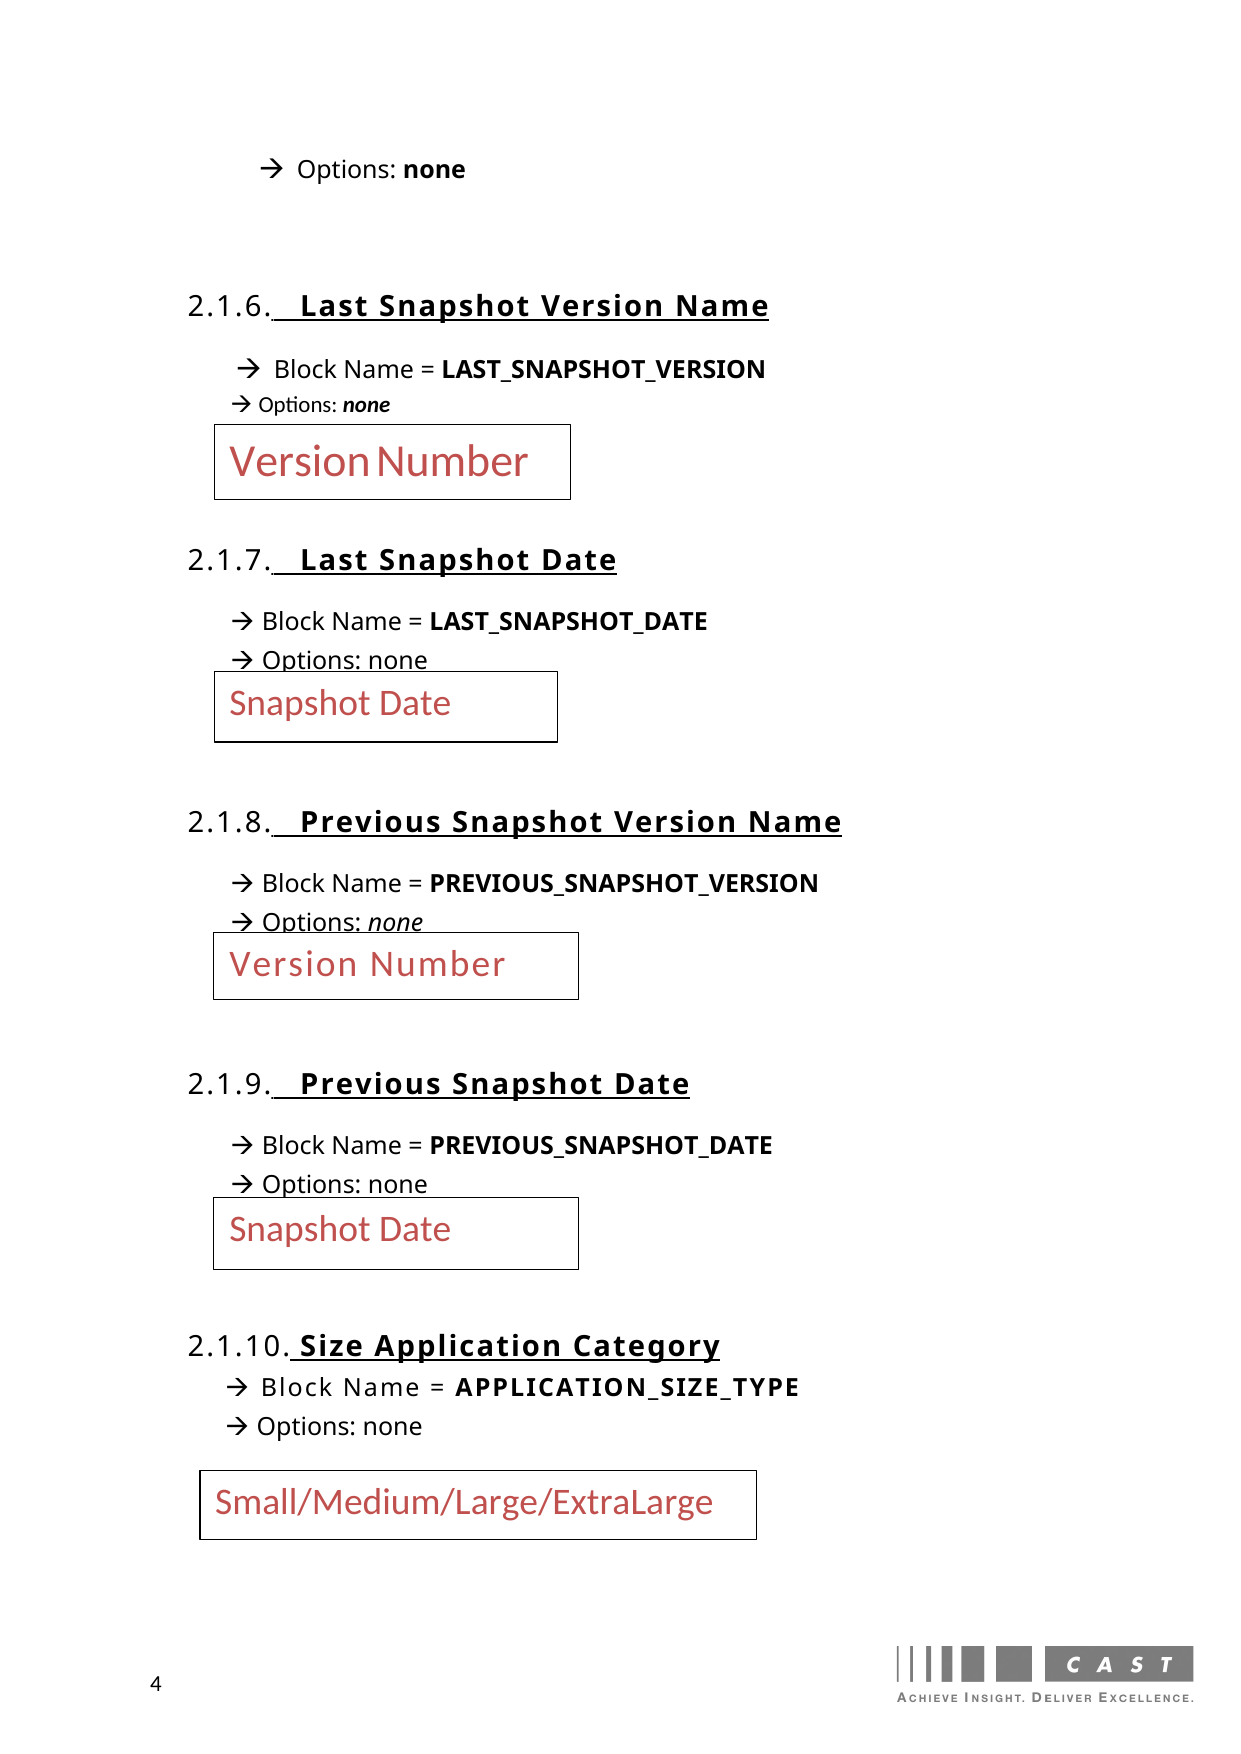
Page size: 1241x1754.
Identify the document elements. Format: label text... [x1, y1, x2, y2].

subtitle Previous Snapshot Date [187, 1064, 1090, 1103]
subtitle Application Name Block Name = APPLICATION_NAME Options: none [187, 150, 1090, 242]
text Block Name = LAST_SNAPSHOT_DATE Options: none [217, 603, 1090, 716]
text Block Name = LAST_SNAPSHOT_VERSION Options: none [217, 349, 1090, 451]
text Block Name = PREVIOUS_SNAPSHOT_DATE Options: none [217, 1127, 1090, 1240]
subtitle Size Application Category [187, 1326, 1090, 1365]
picture [896, 1646, 1196, 1705]
subtitle Last Snapshot Version Name [187, 286, 1090, 325]
text Block Name = PREVIOUS_SNAPSHOT_VERSION Options: none [217, 865, 1090, 978]
subtitle Last Snapshot Date [187, 540, 1090, 579]
text Block Name = APPLICATION_SIZE_TYPE Options: none [150, 1369, 1090, 1443]
subtitle Previous Snapshot Version Name [187, 802, 1090, 841]
